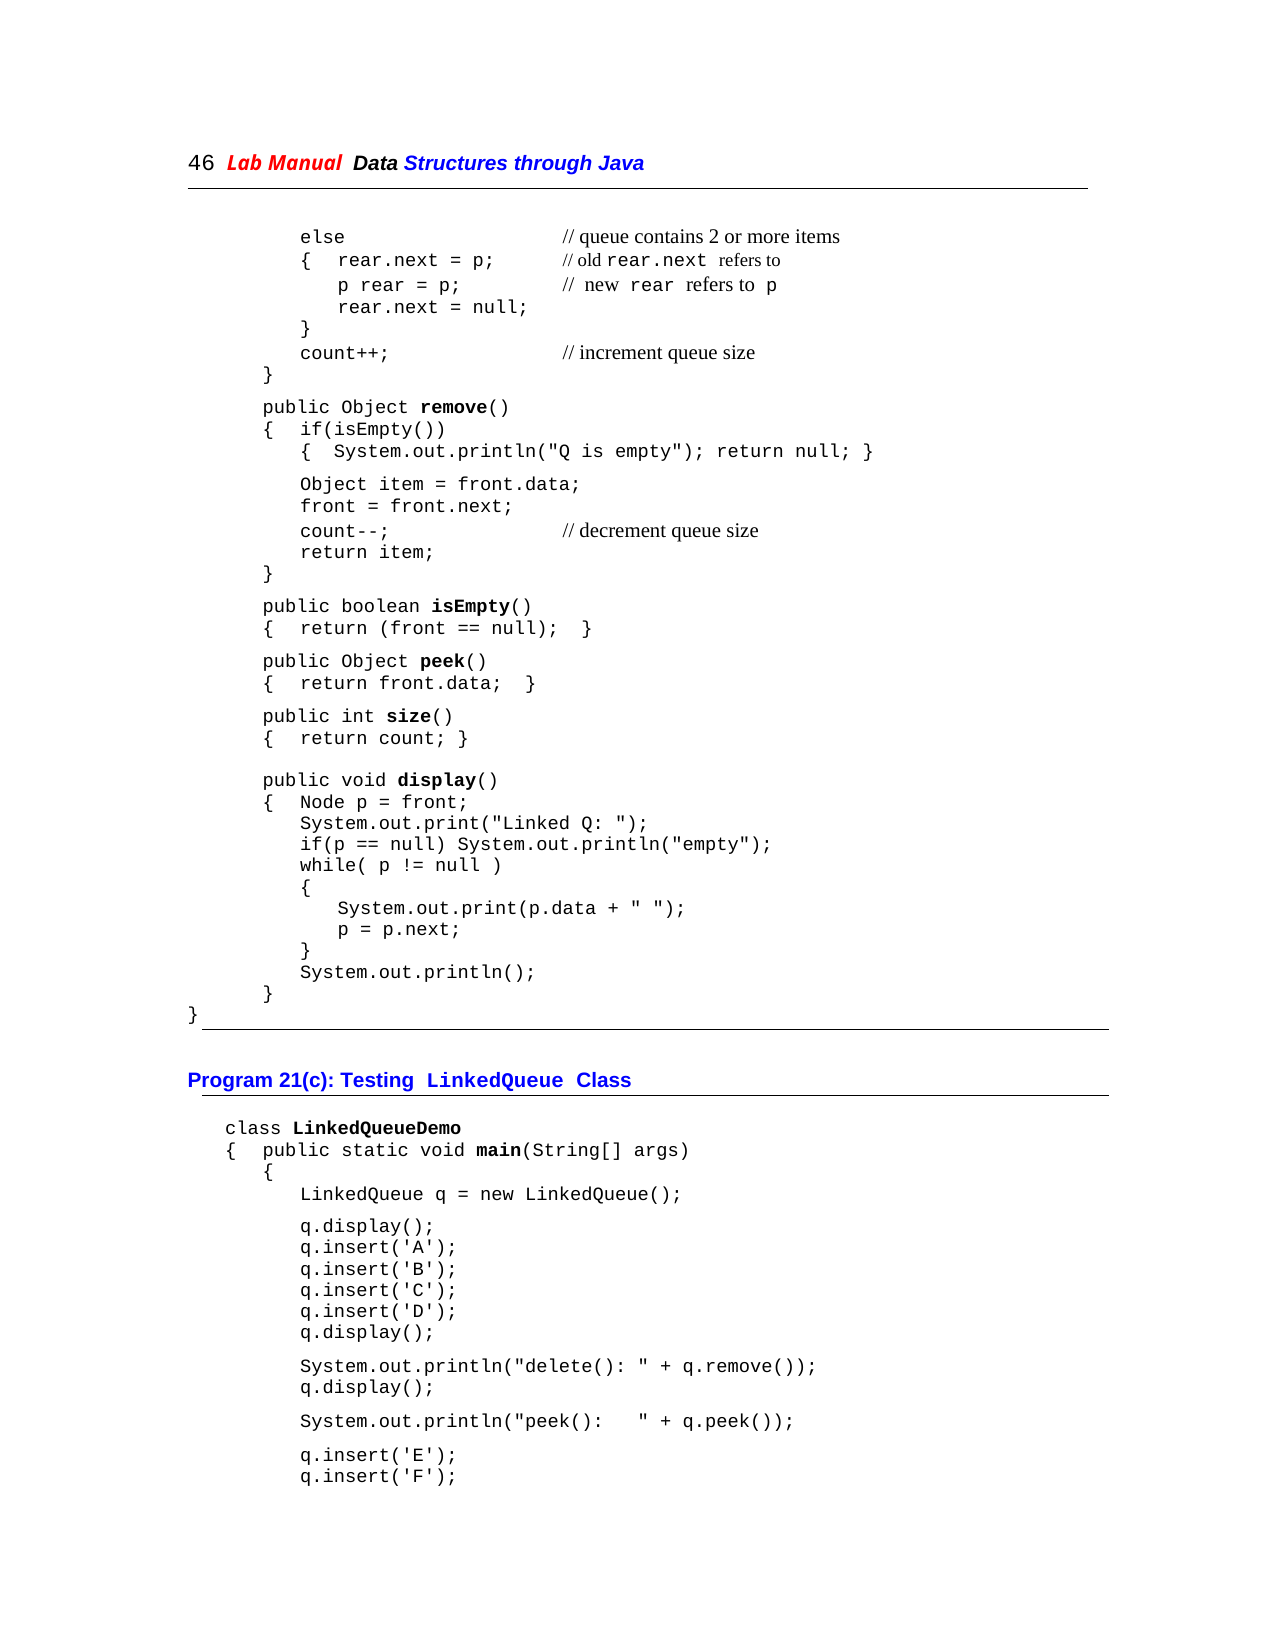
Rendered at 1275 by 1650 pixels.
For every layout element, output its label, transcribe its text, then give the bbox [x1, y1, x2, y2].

text public void display() [262, 771, 1009, 792]
text System.out.println("peek(): " + q.peek()); q.insert('E'); [300, 1400, 795, 1467]
text count++; // increment queue size [300, 340, 1009, 365]
text { return count; } [262, 729, 1009, 750]
text System.out.println(); [300, 962, 1009, 984]
text else // queue contains 2 or more items [300, 224, 1009, 249]
text q.insert('F'); [300, 1467, 1009, 1488]
text { [262, 1162, 1102, 1183]
text q.insert('B'); [300, 1259, 1009, 1281]
text return item; [300, 543, 1009, 564]
text public int size() [262, 707, 1009, 728]
text { return front.data; } [262, 674, 1009, 695]
text } [187, 1005, 1102, 1026]
text class LinkedQueueDemo [225, 1119, 1009, 1140]
subtitle Program 21(c): Testing LinkedQueue Class [187, 1068, 1009, 1094]
text q.insert('C'); [300, 1281, 1009, 1302]
text } [300, 941, 1102, 962]
text public Object remove() [262, 398, 1009, 419]
text { return (front == null); } [262, 619, 1009, 640]
text } [300, 319, 1102, 340]
text public Object peek() [262, 652, 1009, 673]
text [300, 1357, 819, 1399]
text { rear.next = p; // old rear.next refers to p rear = p; // new rear refers to p rear.next = null; [300, 249, 791, 319]
text { [300, 877, 1102, 899]
text public boolean isEmpty() [262, 597, 1009, 618]
text } [262, 365, 1102, 386]
text q.insert('D'); q.display(); [300, 1302, 459, 1344]
text { Node p = front; System.out.print("Linked Q: "); [262, 792, 649, 835]
text } [262, 984, 1102, 1005]
text count--; // decrement queue size [300, 518, 1009, 543]
text } [262, 564, 1102, 585]
text { if(isEmpty()) [262, 420, 1009, 441]
text if(p == null) System.out.println("empty"); while( p != null ) [300, 835, 774, 877]
text LinkedQueue q = new LinkedQueue(); [300, 1183, 1009, 1204]
text { System.out.println("Q is empty"); return null; } [300, 441, 1009, 463]
text { public static void main(String[] args) [225, 1140, 1009, 1162]
text q.display(); q.insert('A'); [300, 1217, 459, 1259]
text Object item = front.data; front = front.next; [300, 475, 583, 518]
text System.out.print(p.data + " "); p = p.next; [337, 899, 688, 941]
